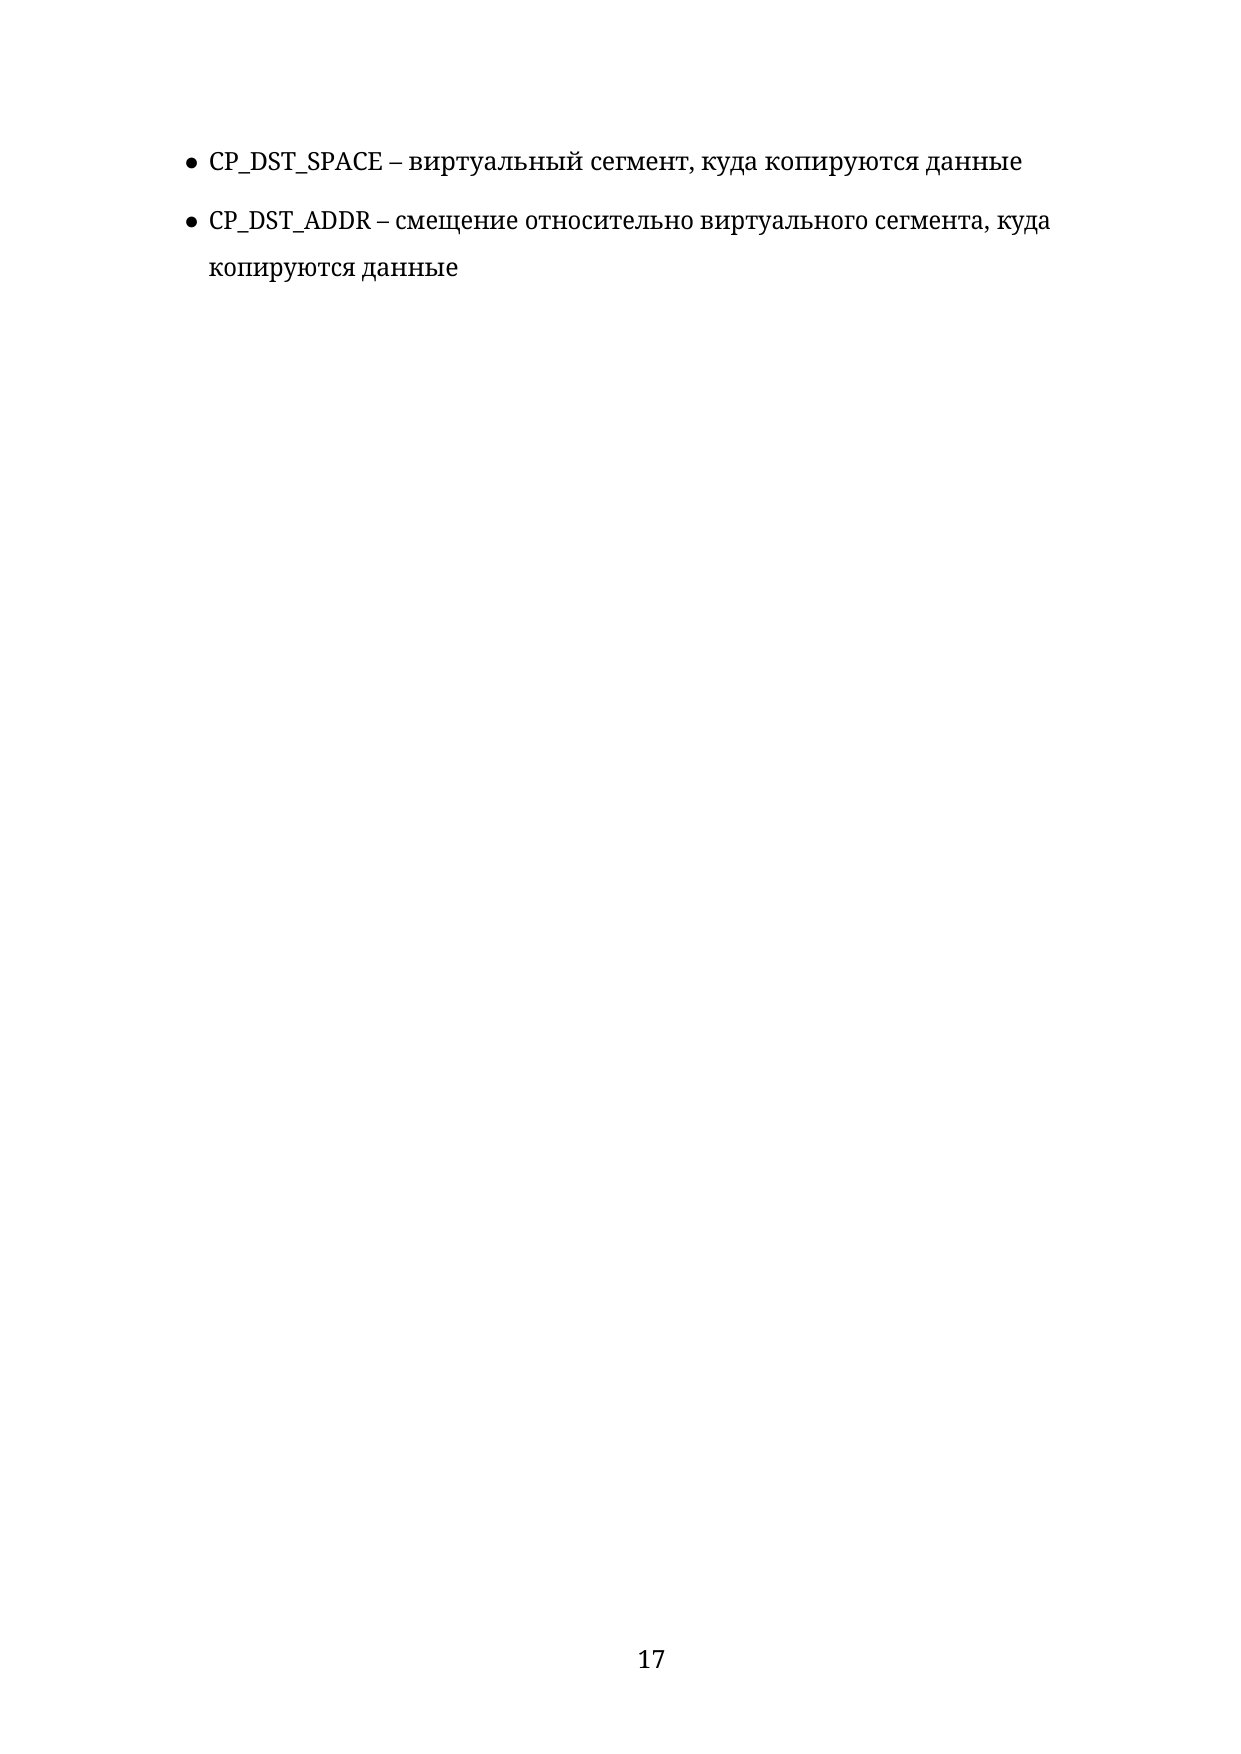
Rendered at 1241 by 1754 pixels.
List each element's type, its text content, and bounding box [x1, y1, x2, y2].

list CP_DST_SPACE – виртуальный сегмент, куда копируются данные [184, 144, 1232, 178]
list CP_DST_ADDR – смещение относительно виртуального сегмента, куда копируются данные [184, 203, 1152, 283]
